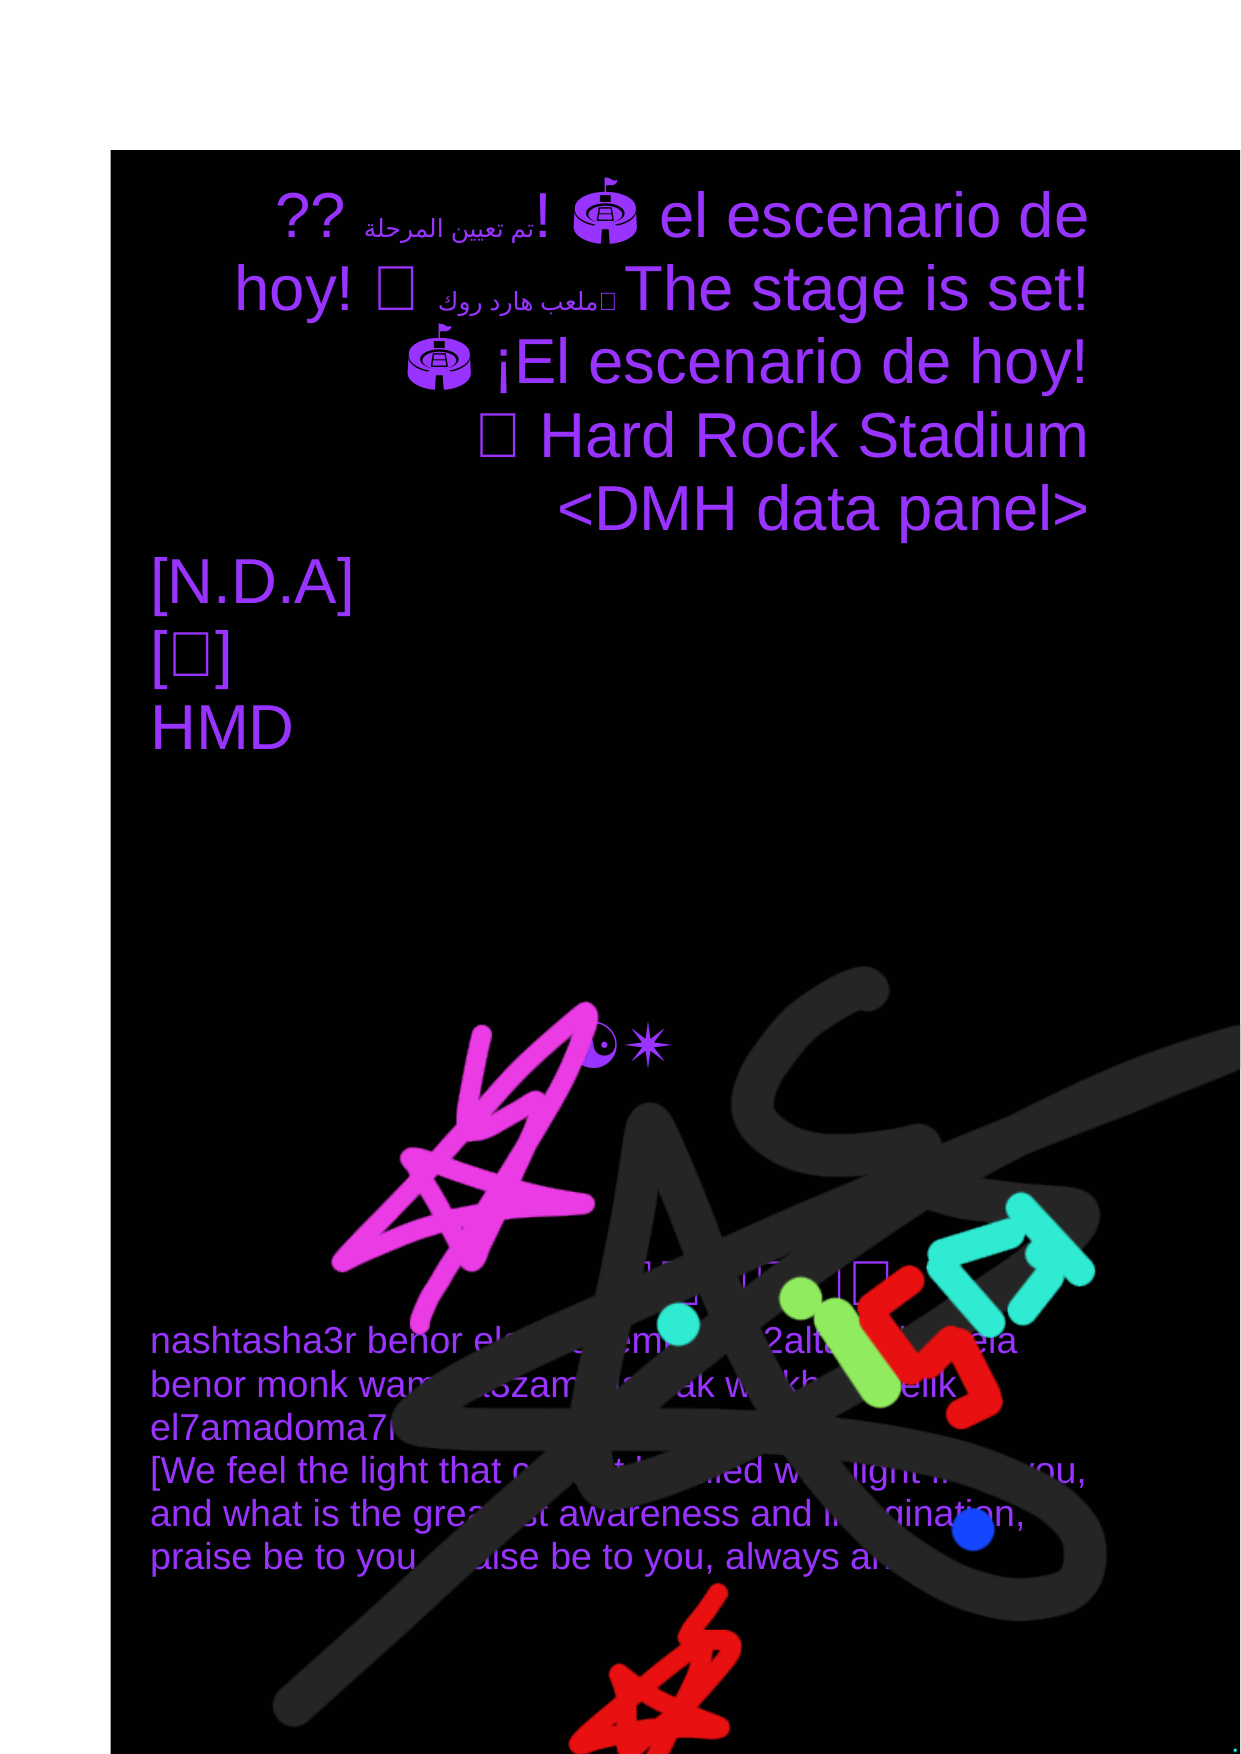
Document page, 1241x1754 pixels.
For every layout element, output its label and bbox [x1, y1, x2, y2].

picture [110, 150, 1241, 1754]
